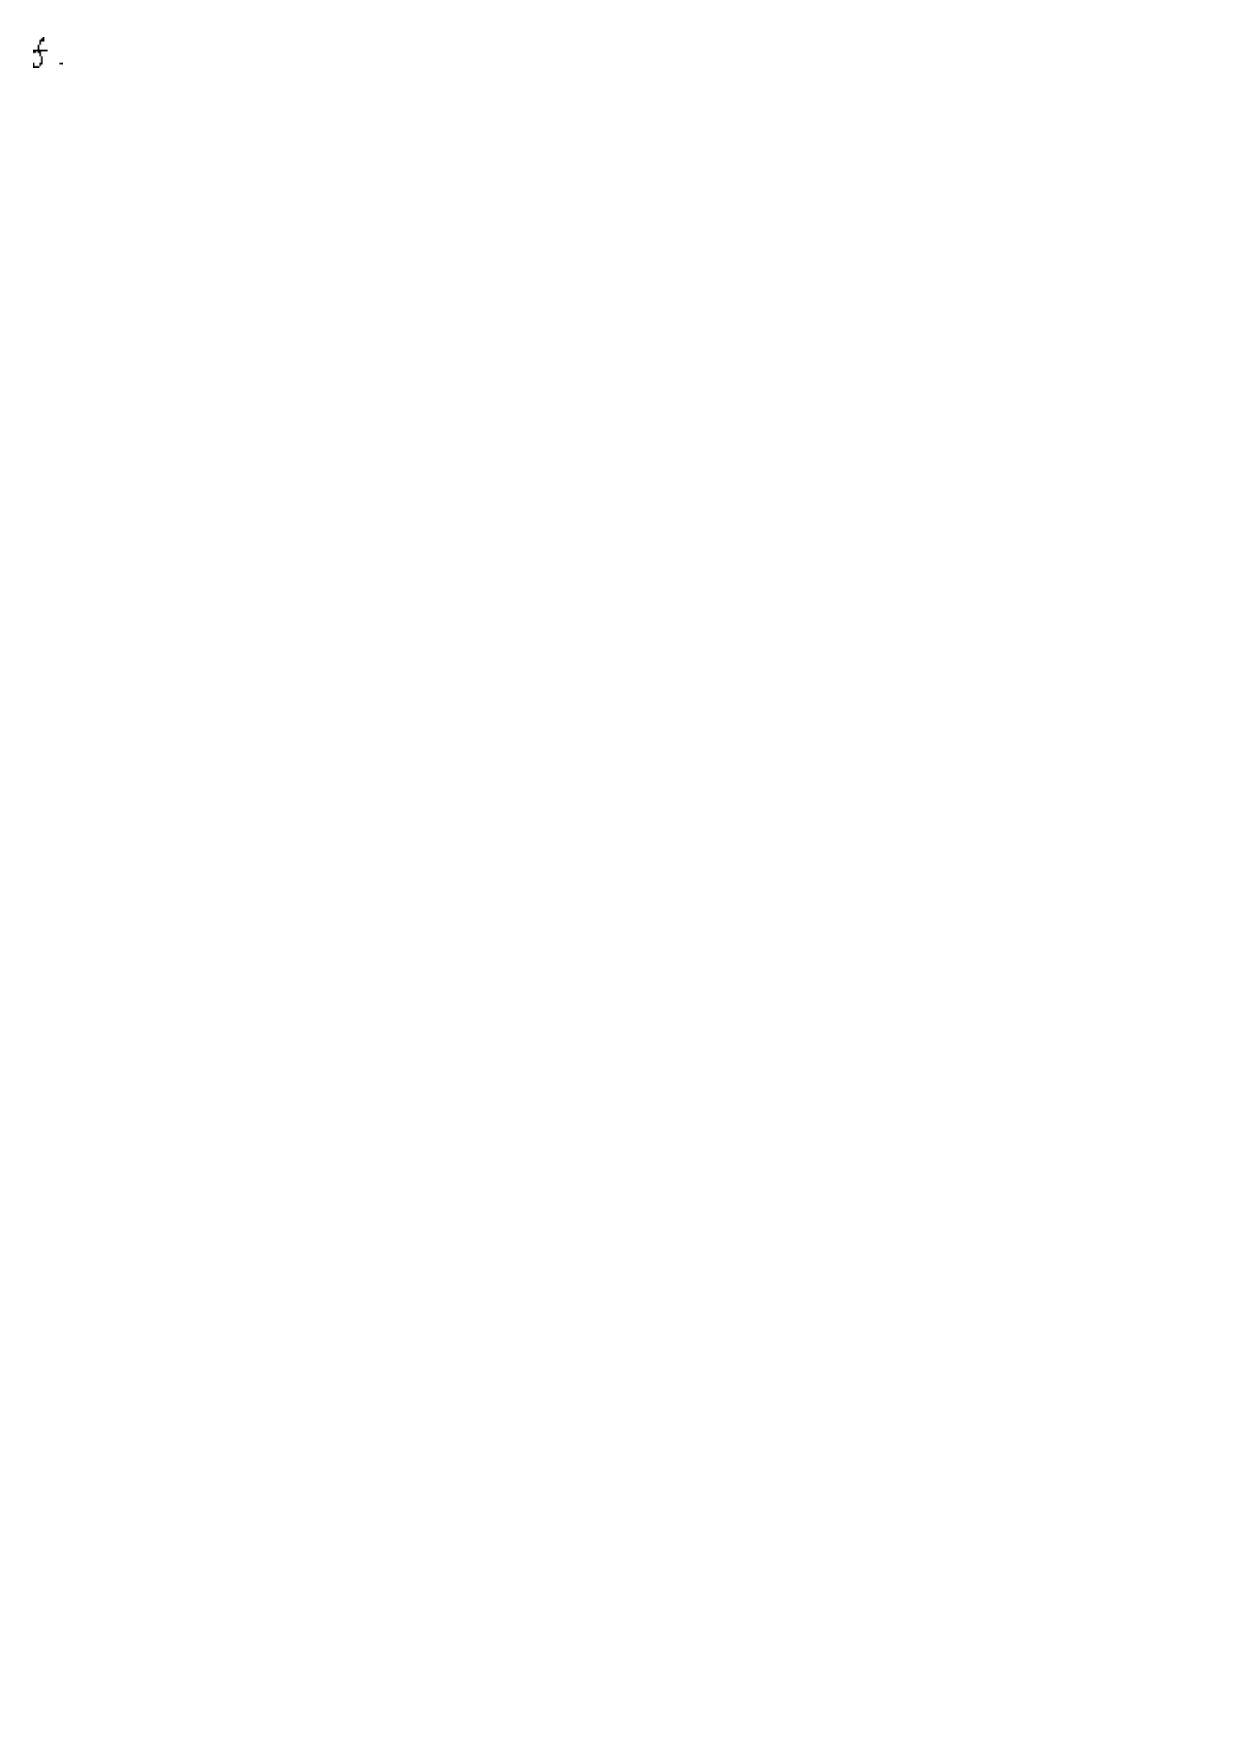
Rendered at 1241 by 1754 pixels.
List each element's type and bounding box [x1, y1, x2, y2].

picture [33, 37, 63, 68]
